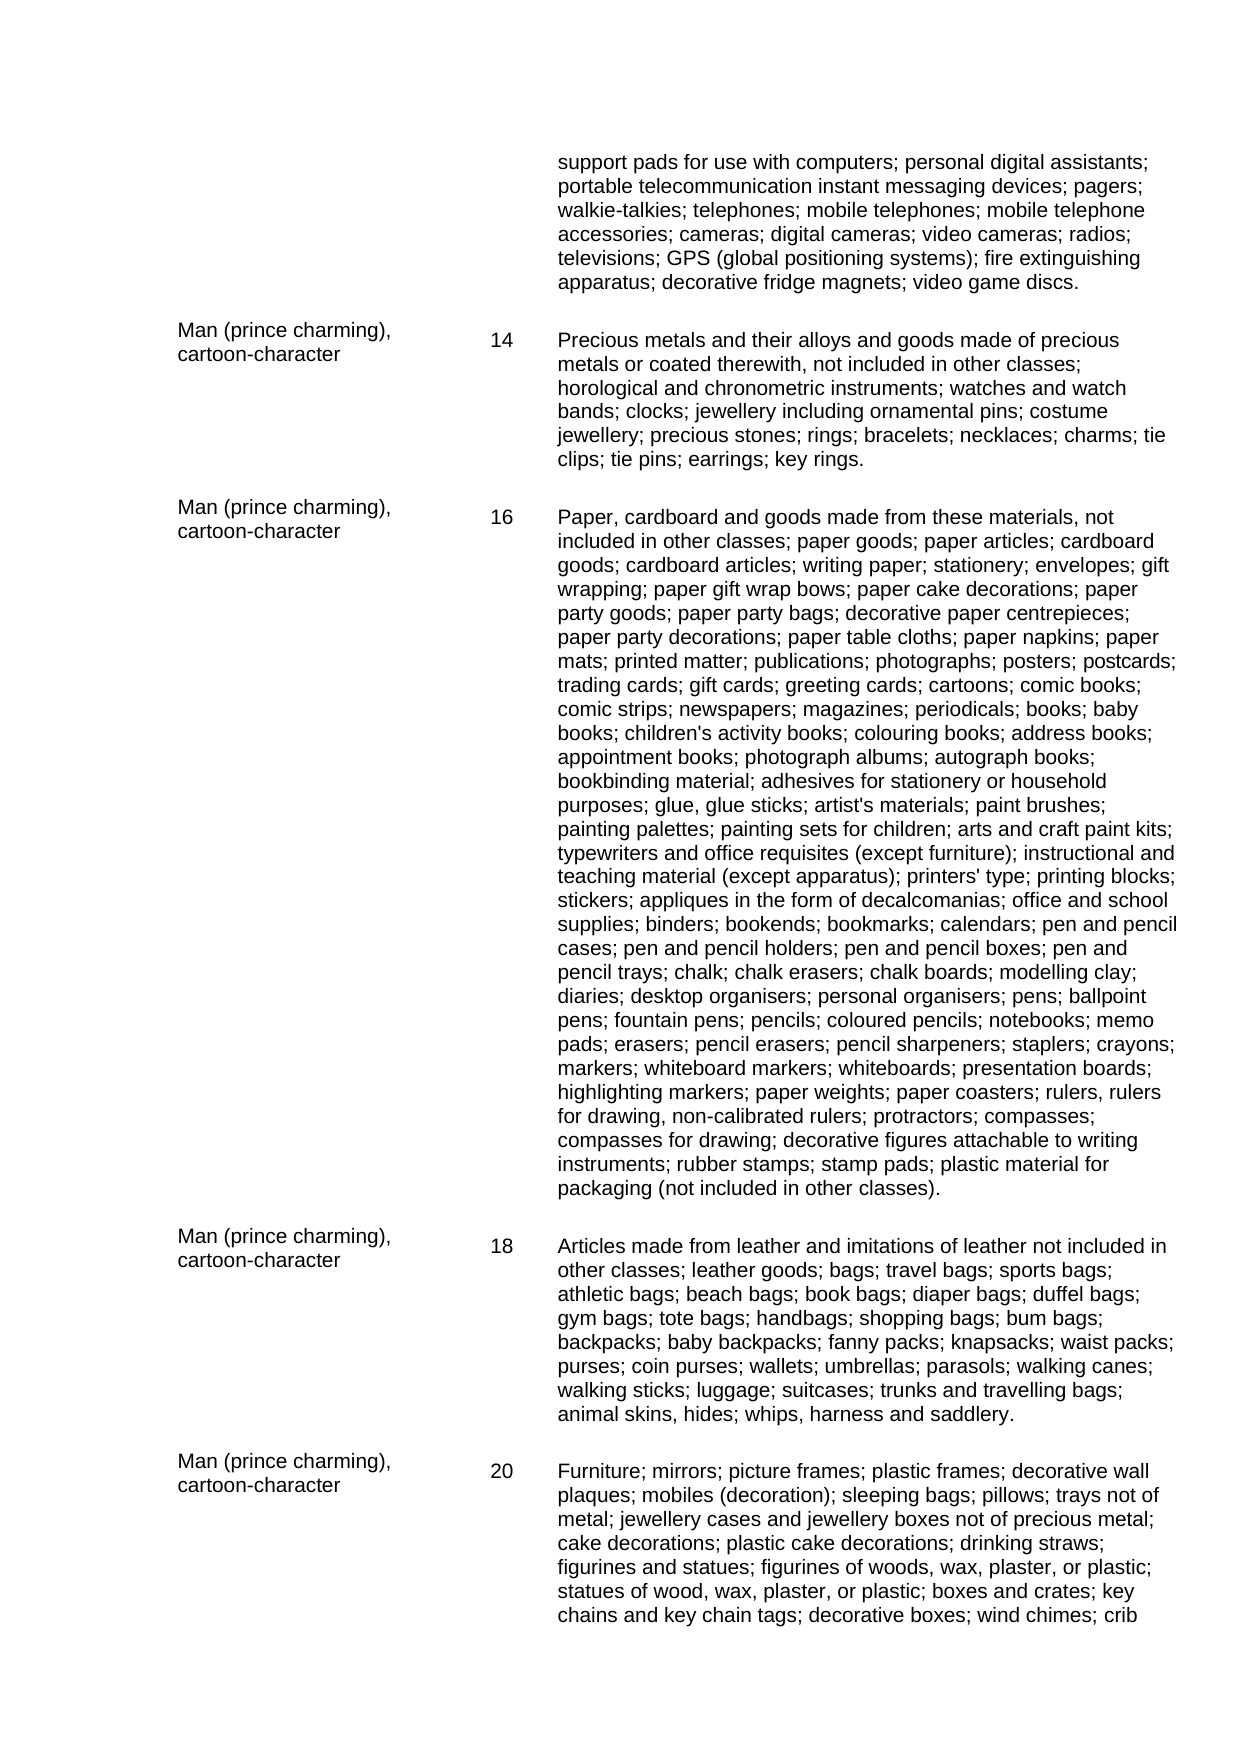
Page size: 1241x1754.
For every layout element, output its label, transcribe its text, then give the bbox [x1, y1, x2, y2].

list Furniture; mirrors; picture frames; plastic frames; decorative wall plaques; mobiles (decoration); sleeping bags; pillows; trays not of metal; jewellery cases and jewellery boxes not of precious metal; cake decorations; plastic cake decorations; drinking straws; figurines and statues; figurines of woods, wax, plaster, or plastic; statues of wood, wax, plaster, or plastic; boxes and crates; key chains and key chain tags; decorative boxes; wind chimes; crib [490, 1459, 1160, 1627]
text 18 Articles made from leather and imitations of leather not included in other classes; leather goods; bags; travel bags; sports bags; athletic bags; beach bags; book bags; diaper bags; duffel bags; gym bags; tote bags; handbags; shopping bags; bum bags; backpacks; baby backpacks; fanny packs; knapsacks; waist packs; purses; coin purses; wallets; umbrellas; parasols; walking canes; walking sticks; luggage; suitcases; trunks and travelling bags; animal skins, hides; whips, harness and saddlery. [490, 1234, 1175, 1425]
text Man (prince charming), cartoon-character [177, 317, 391, 365]
text Man (prince charming), cartoon-character [177, 1449, 391, 1497]
text Man (prince charming), cartoon-character [177, 1224, 391, 1272]
text support pads for use with computers; personal digital assistants; portable telecommunication instant messaging devices; pagers; walkie-talkies; telephones; mobile telephones; mobile telephone accessories; cameras; digital cameras; video cameras; radios; televisions; GPS (global positioning systems); fire extinguishing apparatus; decorative fridge magnets; video game discs. [558, 150, 1150, 293]
text 14 Precious metals and their alloys and goods made of precious metals or coated therewith, not included in other classes; horological and chronometric instruments; watches and watch bands; clocks; jewellery including ornamental pins; costume jewellery; precious stones; rings; bracelets; necklaces; charms; tie clips; tie pins; earrings; key rings. [490, 327, 1167, 471]
text 16 Paper, cardboard and goods made from these materials, not included in other classes; paper goods; paper articles; cardboard goods; cardboard articles; writing paper; stationery; envelopes; gift wrapping; paper gift wrap bows; paper cake decorations; paper party goods; paper party bags; decorative paper centrepieces; paper party decorations; paper table cloths; paper napkins; paper mats; printed matter; publications; photographs; posters; postcards; trading cards; gift cards; greeting cards; cartoons; comic books; comic strips; newspapers; magazines; periodicals; books; baby books; children's activity books; colouring books; address books; appointment books; photograph albums; autograph books; bookbinding material; adhesives for stationery or household purposes; glue, glue sticks; artist's materials; paint brushes; painting palettes; painting sets for children; arts and craft paint kits; typewriters and office requisites (except furniture); instructional and teaching material (except apparatus); printers' type; printing blocks; stickers; appliques in the form of decalcomanias; office and school supplies; binders; bookends; bookmarks; calendars; pen and pencil cases; pen and pencil holders; pen and pencil boxes; pen and pencil trays; chalk; chalk erasers; chalk boards; modelling clay; diaries; desktop organisers; personal organisers; pens; ballpoint pens; fountain pens; pencils; coloured pencils; notebooks; memo pads; erasers; pencil erasers; pencil sharpeners; staplers; crayons; markers; whiteboard markers; whiteboards; presentation boards; highlighting markers; paper weights; paper coasters; rulers, rulers for drawing, non-calibrated rulers; protractors; compasses; compasses for drawing; decorative figures attachable to writing instruments; rubber stamps; stamp pads; plastic material for packaging (not included in other classes). [490, 505, 1180, 1200]
text Man (prince charming), cartoon-character [177, 495, 391, 543]
